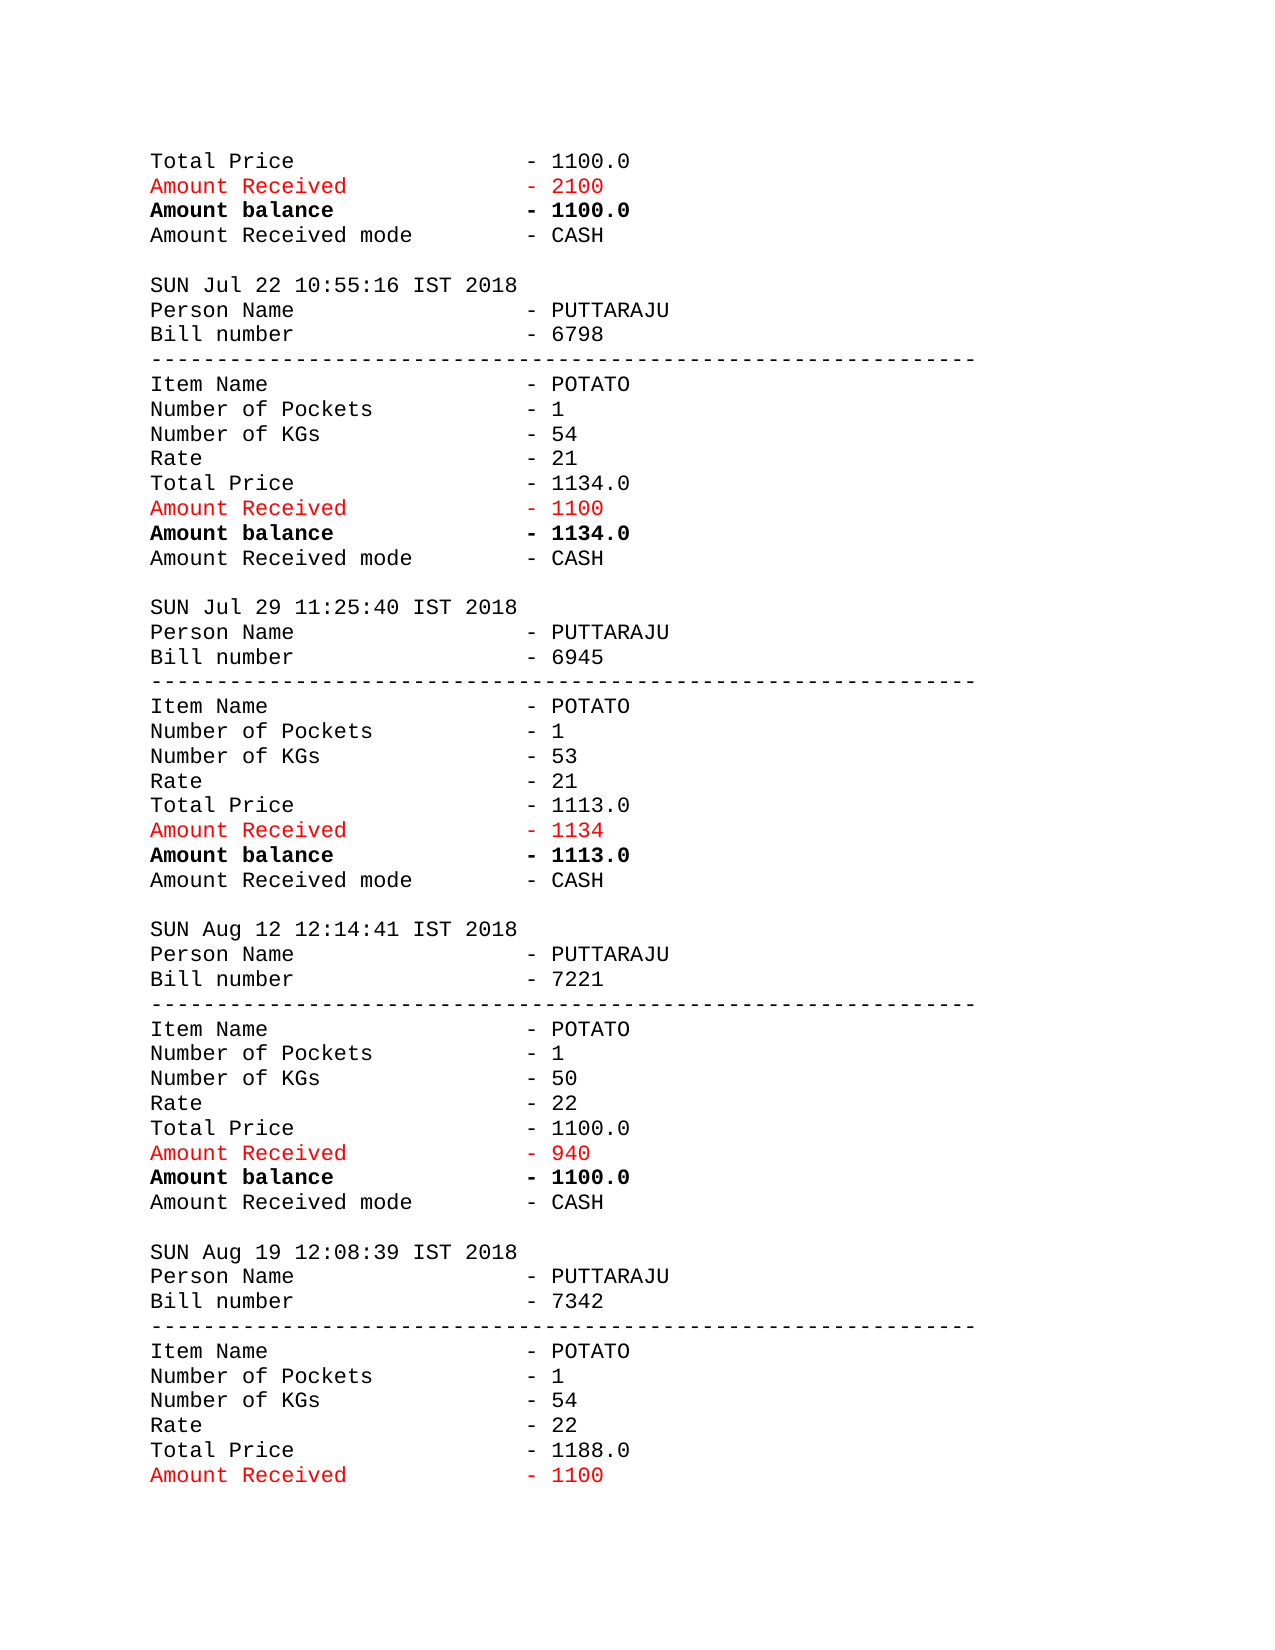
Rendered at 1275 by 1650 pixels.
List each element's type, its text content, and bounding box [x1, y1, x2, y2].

text Total Price - 1100.0 [150, 150, 1125, 175]
text SUN Aug 19 12:08:39 IST 2018 [150, 1241, 1125, 1266]
text Rate - 21 [150, 770, 1125, 794]
text Number of Pockets - 1 [150, 720, 1125, 745]
text Person Name - PUTTARAJU [150, 299, 1125, 323]
text Item Name - POTATO [150, 373, 1125, 398]
text --------------------------------------------------------------- [150, 1315, 1125, 1340]
text Amount balance - 1100.0 [150, 199, 1125, 224]
text Rate - 21 [150, 447, 1125, 472]
text --------------------------------------------------------------- [150, 348, 1125, 373]
text Amount balance - 1100.0 [150, 1166, 1125, 1191]
text Person Name - PUTTARAJU [150, 943, 1125, 968]
text SUN Jul 29 11:25:40 IST 2018 [150, 596, 1125, 621]
text Bill number - 7221 [150, 968, 1125, 993]
text Amount balance - 1113.0 [150, 844, 1125, 869]
text Person Name - PUTTARAJU [150, 621, 1125, 646]
text Rate - 22 [150, 1092, 1125, 1117]
text Amount Received mode - CASH [150, 1191, 1125, 1216]
text Number of Pockets - 1 [150, 398, 1125, 423]
text Person Name - PUTTARAJU [150, 1266, 1125, 1290]
text Bill number - 7342 [150, 1290, 1125, 1315]
text SUN Jul 22 10:55:16 IST 2018 [150, 274, 1125, 299]
text Number of KGs - 54 [150, 1389, 1125, 1414]
text Amount Received - 940 [150, 1142, 1125, 1166]
text SUN Aug 12 12:14:41 IST 2018 [150, 918, 1125, 943]
text --------------------------------------------------------------- [150, 671, 1125, 695]
text Amount Received - 1134 [150, 819, 1125, 844]
text Amount Received - 1100 [150, 1464, 1125, 1489]
text Number of KGs - 54 [150, 423, 1125, 447]
text Bill number - 6798 [150, 323, 1125, 348]
text Amount Received mode - CASH [150, 869, 1125, 894]
text Item Name - POTATO [150, 1340, 1125, 1365]
text Rate - 22 [150, 1414, 1125, 1439]
text Number of KGs - 50 [150, 1067, 1125, 1092]
text Total Price - 1188.0 [150, 1439, 1125, 1464]
text Bill number - 6945 [150, 646, 1125, 671]
text Number of KGs - 53 [150, 745, 1125, 770]
text Amount Received mode - CASH [150, 547, 1125, 571]
text Amount Received - 1100 [150, 497, 1125, 522]
text Amount balance - 1134.0 [150, 522, 1125, 547]
text Amount Received - 2100 [150, 175, 1125, 199]
text Total Price - 1113.0 [150, 794, 1125, 819]
text Number of Pockets - 1 [150, 1365, 1125, 1389]
text Item Name - POTATO [150, 695, 1125, 720]
text Number of Pockets - 1 [150, 1042, 1125, 1067]
text --------------------------------------------------------------- [150, 993, 1125, 1018]
text Total Price - 1100.0 [150, 1117, 1125, 1142]
text Total Price - 1134.0 [150, 472, 1125, 497]
text Amount Received mode - CASH [150, 224, 1125, 249]
text Item Name - POTATO [150, 1018, 1125, 1042]
